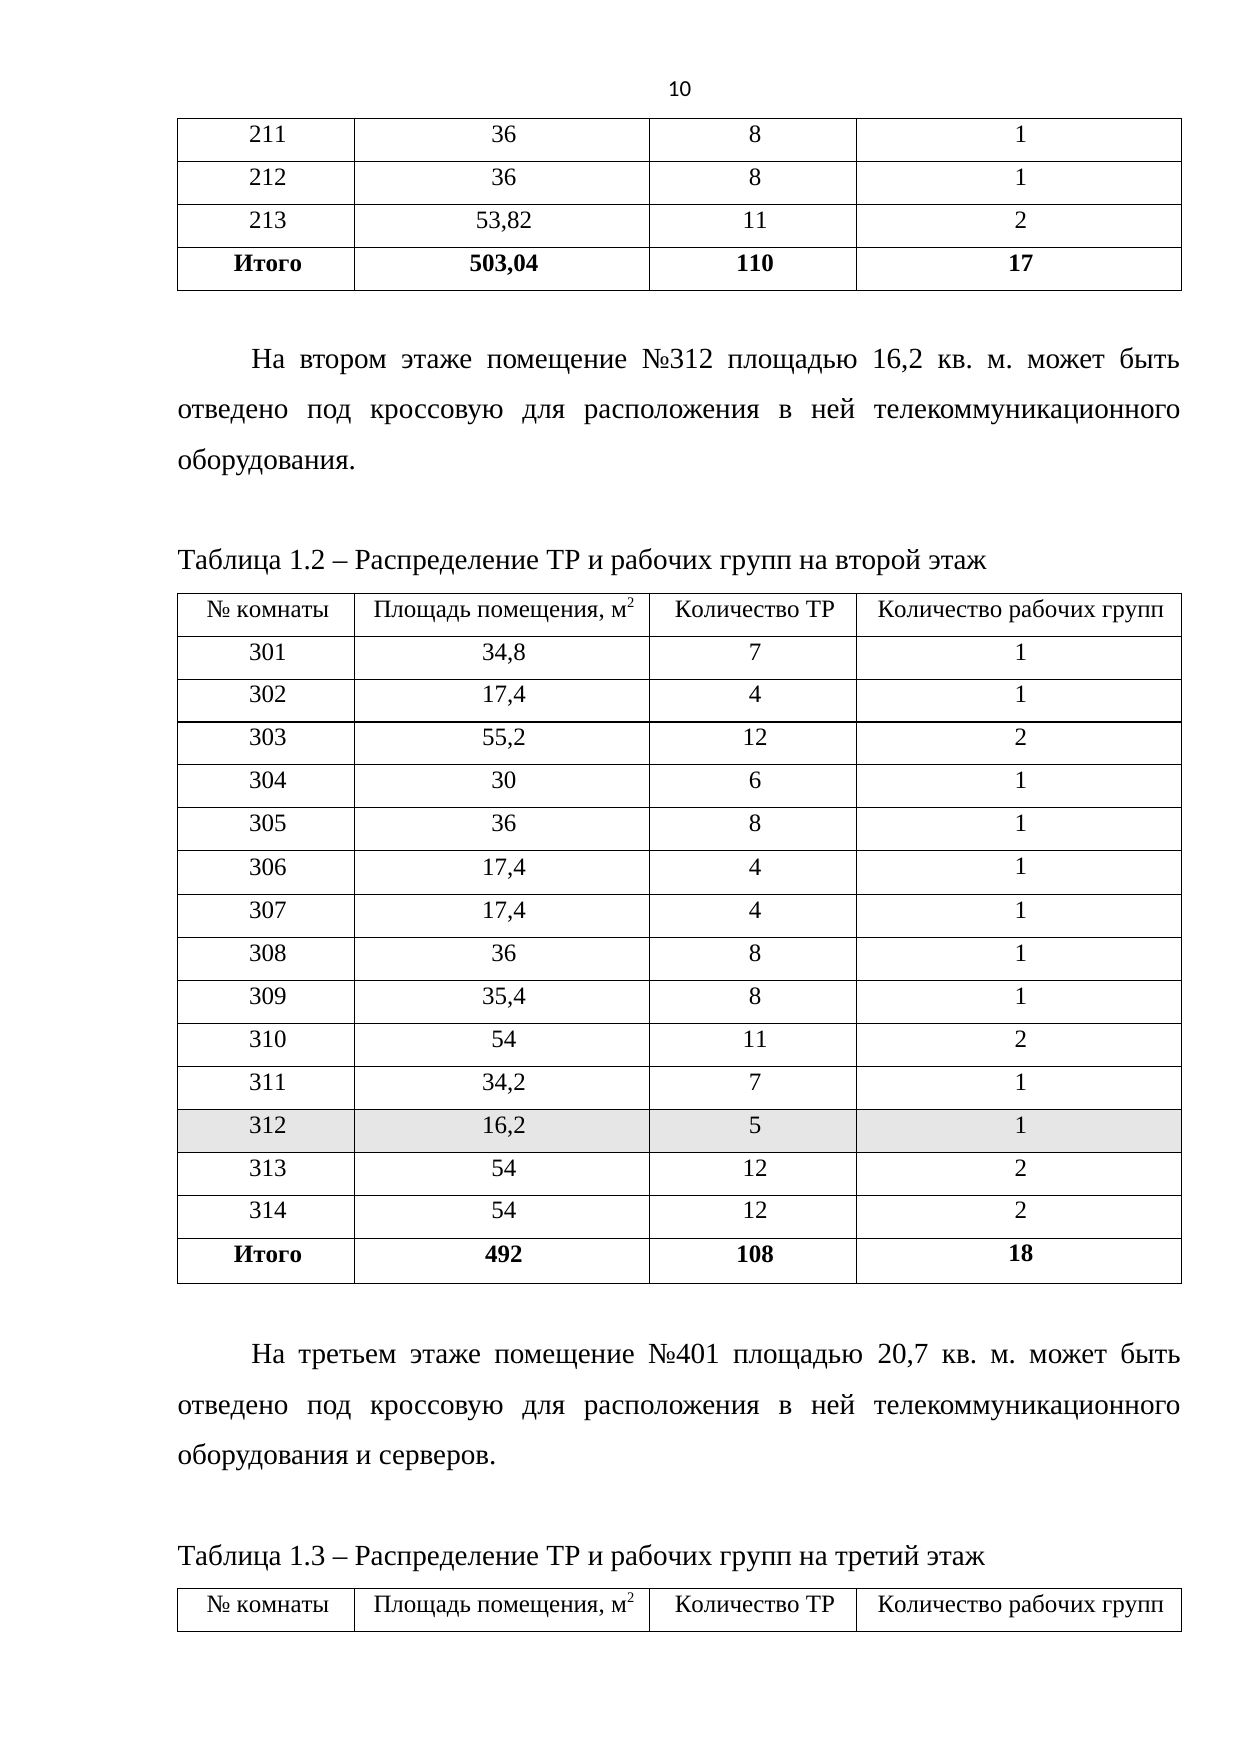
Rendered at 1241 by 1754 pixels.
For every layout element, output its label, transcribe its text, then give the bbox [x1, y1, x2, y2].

table_cell 54 [355, 1196, 649, 1237]
table_cell 1 [857, 981, 1181, 1023]
table_cell Итого [178, 248, 354, 290]
table_cell 492 [355, 1239, 649, 1283]
table_cell 12 [650, 1196, 856, 1237]
table_cell 34,2 [355, 1067, 649, 1109]
table_cell 17,4 [355, 680, 649, 721]
table_cell 4 [650, 680, 856, 721]
table_cell 8 [650, 162, 856, 204]
table_header Площадь помещения, м2 [355, 594, 649, 636]
table_cell 36 [355, 119, 649, 161]
table_cell 11 [650, 205, 856, 247]
table_cell 108 [650, 1239, 856, 1283]
table_cell 36 [355, 808, 649, 850]
table_cell 310 [178, 1024, 354, 1066]
table_cell 2 [857, 1196, 1181, 1237]
table_cell 17 [857, 248, 1181, 290]
table_cell 4 [650, 851, 856, 894]
table_cell 54 [355, 1024, 649, 1066]
table_cell 2 [857, 1153, 1181, 1194]
table_cell 4 [650, 895, 856, 937]
table_cell 301 [178, 637, 354, 678]
text Таблица 1.2 – Распределение ТР и рабочих групп на второй этаж [177, 542, 1181, 576]
table_cell 12 [650, 1153, 856, 1194]
table_cell 303 [178, 723, 354, 764]
table_cell 18 [857, 1239, 1181, 1283]
table_cell 8 [650, 119, 856, 161]
table_cell 53,82 [355, 205, 649, 247]
table_header № комнаты [178, 594, 354, 636]
table_cell 503,04 [355, 248, 649, 290]
table_cell 1 [857, 808, 1181, 850]
table_cell 55,2 [355, 723, 649, 764]
table_cell 34,8 [355, 637, 649, 678]
table_cell 11 [650, 1024, 856, 1066]
table_header № комнаты [178, 1589, 354, 1631]
table_cell 1 [857, 119, 1181, 161]
table_cell 1 [857, 1067, 1181, 1109]
table_cell 306 [178, 851, 354, 894]
table_cell 1 [857, 680, 1181, 721]
table_cell 6 [650, 765, 856, 807]
table_cell Итого [178, 1239, 354, 1283]
table_cell 1 [857, 938, 1181, 980]
table_cell 309 [178, 981, 354, 1023]
table_header Площадь помещения, м2 [355, 1589, 649, 1631]
text Таблица 1.3 – Распределение ТР и рабочих групп на третий этаж [177, 1538, 1181, 1571]
table_cell 211 [178, 119, 354, 161]
table_cell 213 [178, 205, 354, 247]
table_cell 302 [178, 680, 354, 721]
table_cell 2 [857, 1024, 1181, 1066]
table_cell 5 [650, 1110, 856, 1152]
table_cell 36 [355, 938, 649, 980]
table_cell 2 [857, 723, 1181, 764]
table_header Количество ТР [650, 594, 856, 636]
table_header Количество ТР [650, 1589, 856, 1631]
table_cell 35,4 [355, 981, 649, 1023]
table_cell 16,2 [355, 1110, 649, 1152]
table_cell 8 [650, 981, 856, 1023]
table_cell 8 [650, 938, 856, 980]
table_cell 7 [650, 1067, 856, 1109]
table_cell 304 [178, 765, 354, 807]
table_cell 30 [355, 765, 649, 807]
table_cell 54 [355, 1153, 649, 1194]
table_cell 307 [178, 895, 354, 937]
table_cell 2 [857, 205, 1181, 247]
table_cell 1 [857, 637, 1181, 678]
table_cell 17,4 [355, 895, 649, 937]
text На втором этаже помещение №312 площадью 16,2 кв. м. может быть отведено под кроссовую для расположения в ней телекоммуникационного оборудования. [177, 341, 1181, 475]
table_cell 308 [178, 938, 354, 980]
table_cell 314 [178, 1196, 354, 1237]
table_cell 8 [650, 808, 856, 850]
table_cell 305 [178, 808, 354, 850]
table_cell 313 [178, 1153, 354, 1194]
table_cell 17,4 [355, 851, 649, 894]
table_cell 1 [857, 895, 1181, 937]
table_cell 311 [178, 1067, 354, 1109]
table_cell 12 [650, 723, 856, 764]
table_cell 36 [355, 162, 649, 204]
table_cell 1 [857, 765, 1181, 807]
table_cell 312 [178, 1110, 354, 1152]
table_header Количество рабочих групп [857, 1589, 1181, 1631]
table_cell 110 [650, 248, 856, 290]
table_header Количество рабочих групп [857, 594, 1181, 636]
table_cell 1 [857, 162, 1181, 204]
table_cell 1 [857, 851, 1181, 894]
table_cell 212 [178, 162, 354, 204]
table_cell 7 [650, 637, 856, 678]
text На третьем этаже помещение №401 площадью 20,7 кв. м. может быть отведено под кроссовую для расположения в ней телекоммуникационного оборудования и серверов. [177, 1337, 1181, 1471]
table_cell 1 [857, 1110, 1181, 1152]
